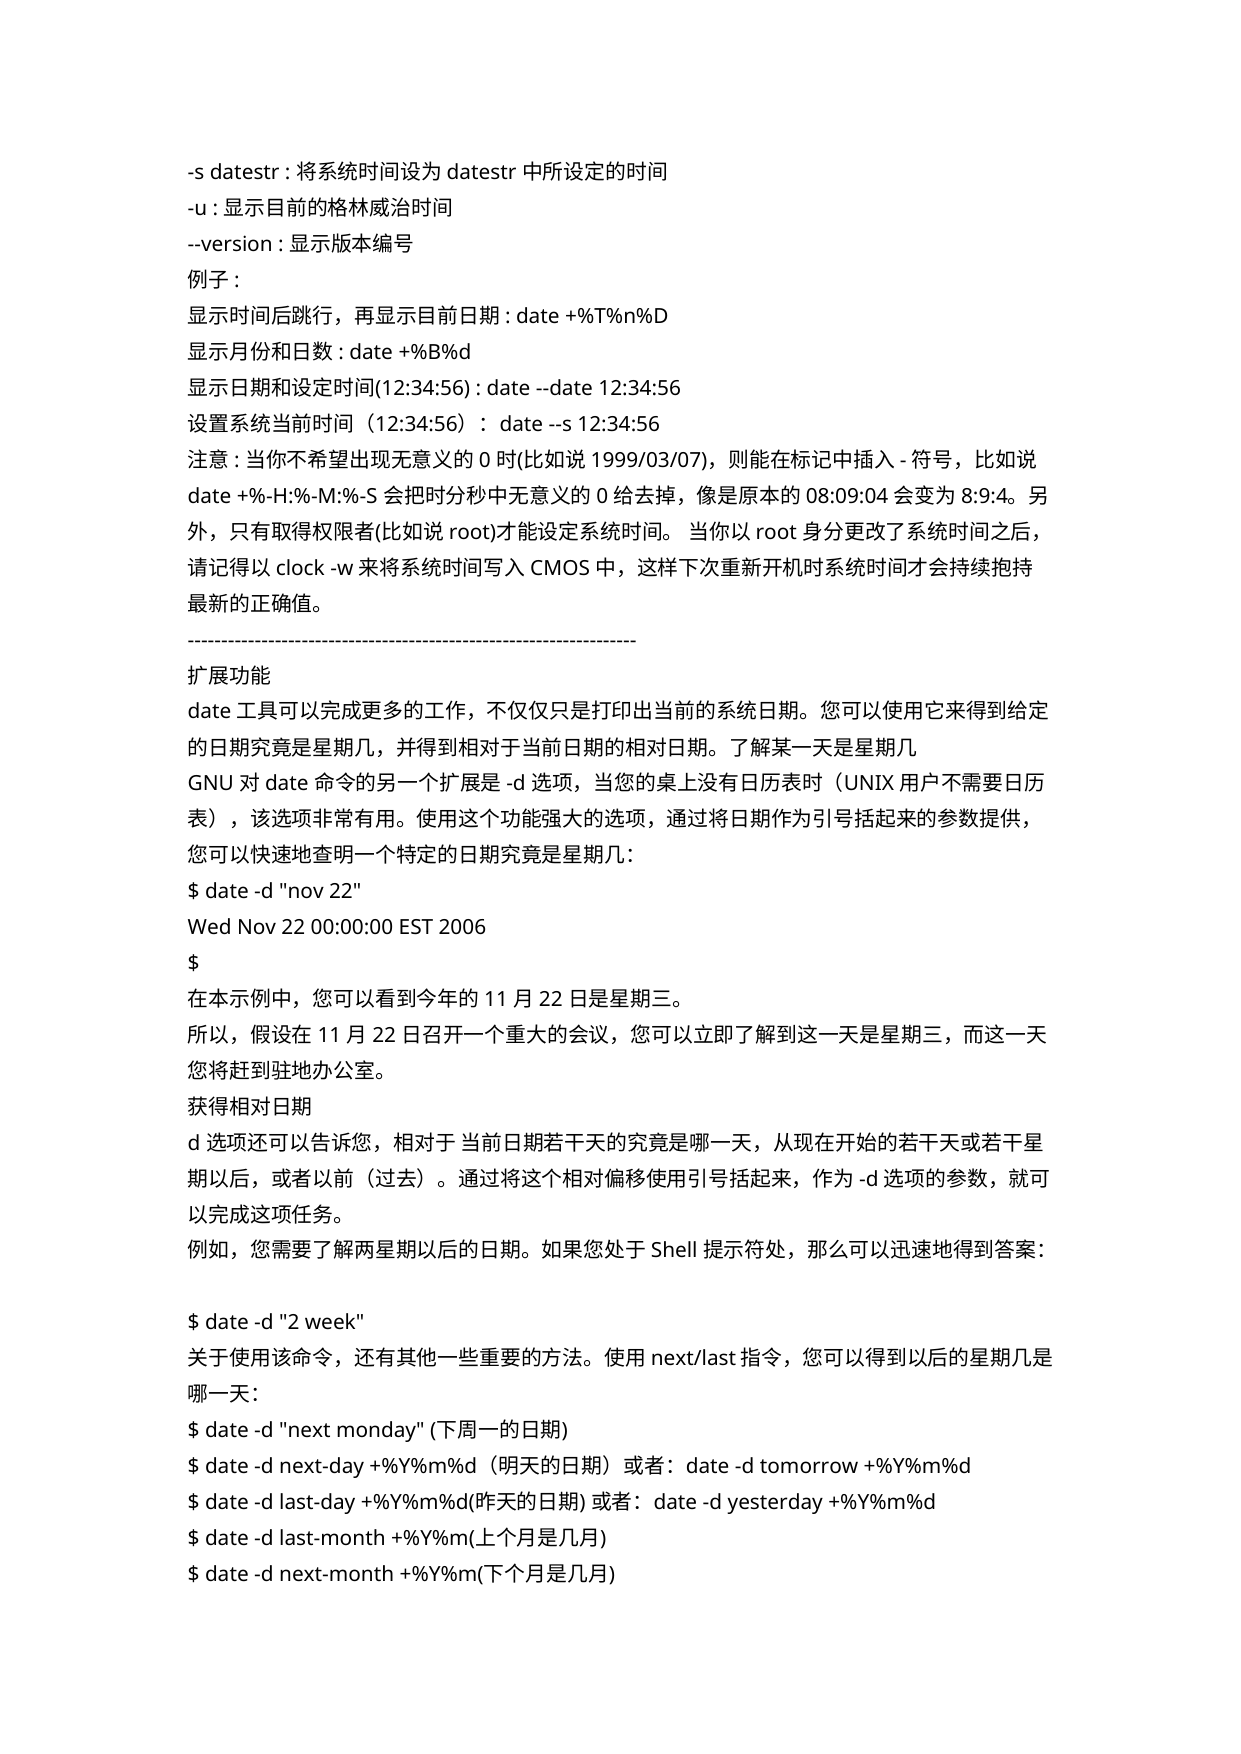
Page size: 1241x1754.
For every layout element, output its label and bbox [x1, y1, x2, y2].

text [187, 150, 1053, 1587]
